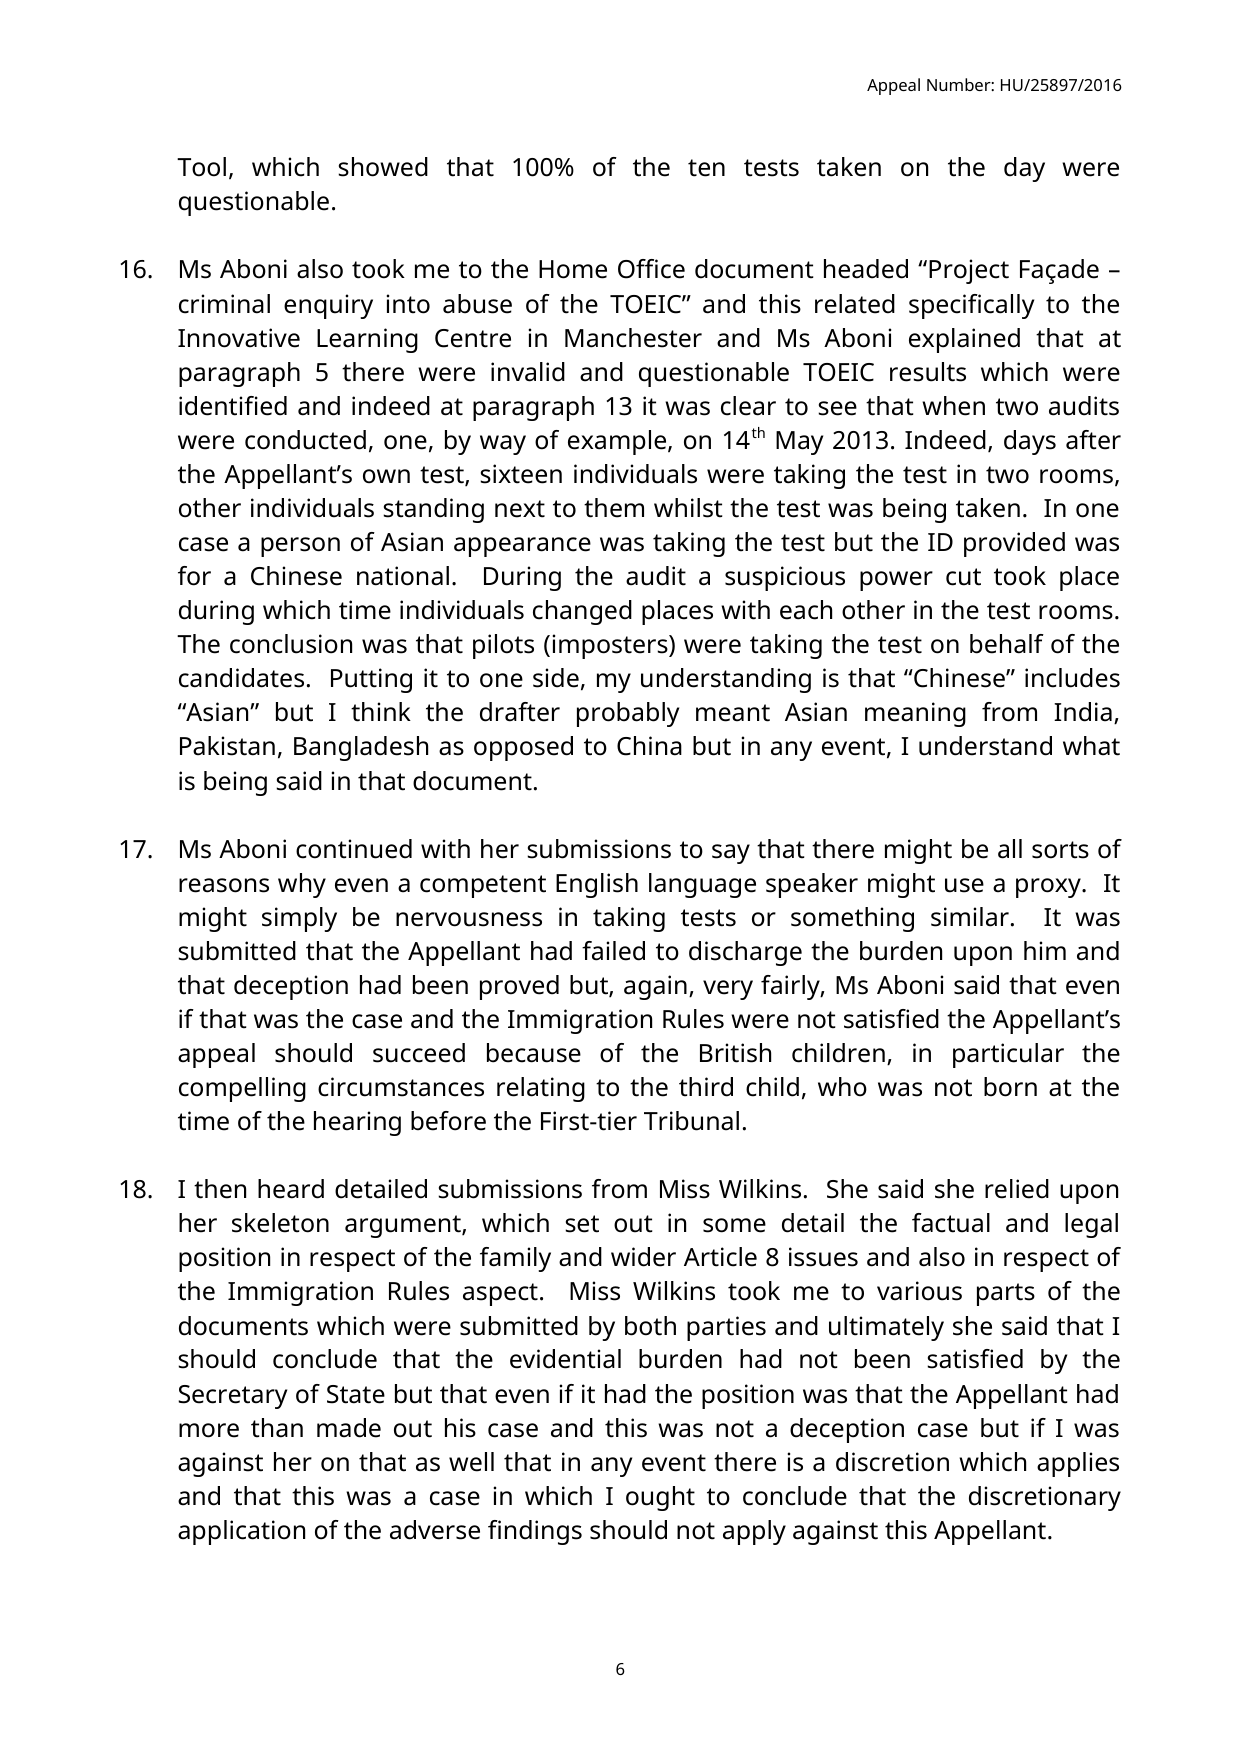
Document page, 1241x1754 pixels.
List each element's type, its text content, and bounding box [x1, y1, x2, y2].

text 16. Ms Aboni also took me to the Home Office document headed “Project Façade – criminal enquiry into abuse of the TOEIC” and this related specifically to the Innovative Learning Centre in Manchester and Ms Aboni explained that at paragraph 5 there were invalid and questionable TOEIC results which were identified and indeed at paragraph 13 it was clear to see that when two audits were conducted, one, by way of example, on 14th May 2013. Indeed, days after the Appellant’s own test, sixteen individuals were taking the test in two rooms, other individuals standing next to them whilst the test was being taken. In one case a person of Asian appearance was taking the test but the ID provided was for a Chinese national. During the audit a suspicious power cut took place during which time individuals changed places with each other in the test rooms. The conclusion was that pilots (imposters) were taking the test on behalf of the candidates. Putting it to one side, my understanding is that “Chinese” includes “Asian” but I think the drafter probably meant Asian meaning from India, Pakistan, Bangladesh as opposed to China but in any event, I understand what is being said in that document. [118, 252, 1122, 797]
text 17. Ms Aboni continued with her submissions to say that there might be all sorts of reasons why even a competent English language speaker might use a proxy. It might simply be nervousness in taking tests or something similar. It was submitted that the Appellant had failed to discharge the burden upon him and that deception had been proved but, again, very fairly, Ms Aboni said that even if that was the case and the Immigration Rules were not satisfied the Appellant’s appeal should succeed because of the British children, in particular the compelling circumstances relating to the third child, who was not born at the time of the hearing before the First-tier Tribunal. [118, 831, 1122, 1138]
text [118, 150, 1122, 218]
text 18. I then heard detailed submissions from Miss Wilkins. She said she relied upon her skeleton argument, which set out in some detail the factual and legal position in respect of the family and wider Article 8 issues and also in respect of the Immigration Rules aspect. Miss Wilkins took me to various parts of the documents which were submitted by both parties and ultimately she said that I should conclude that the evidential burden had not been satisfied by the Secretary of State but that even if it had the position was that the Appellant had more than made out his case and this was not a deception case but if I was against her on that as well that in any event there is a discretion which applies and that this was a case in which I ought to conclude that the discretionary application of the adverse findings should not apply against this Appellant. [118, 1172, 1122, 1547]
